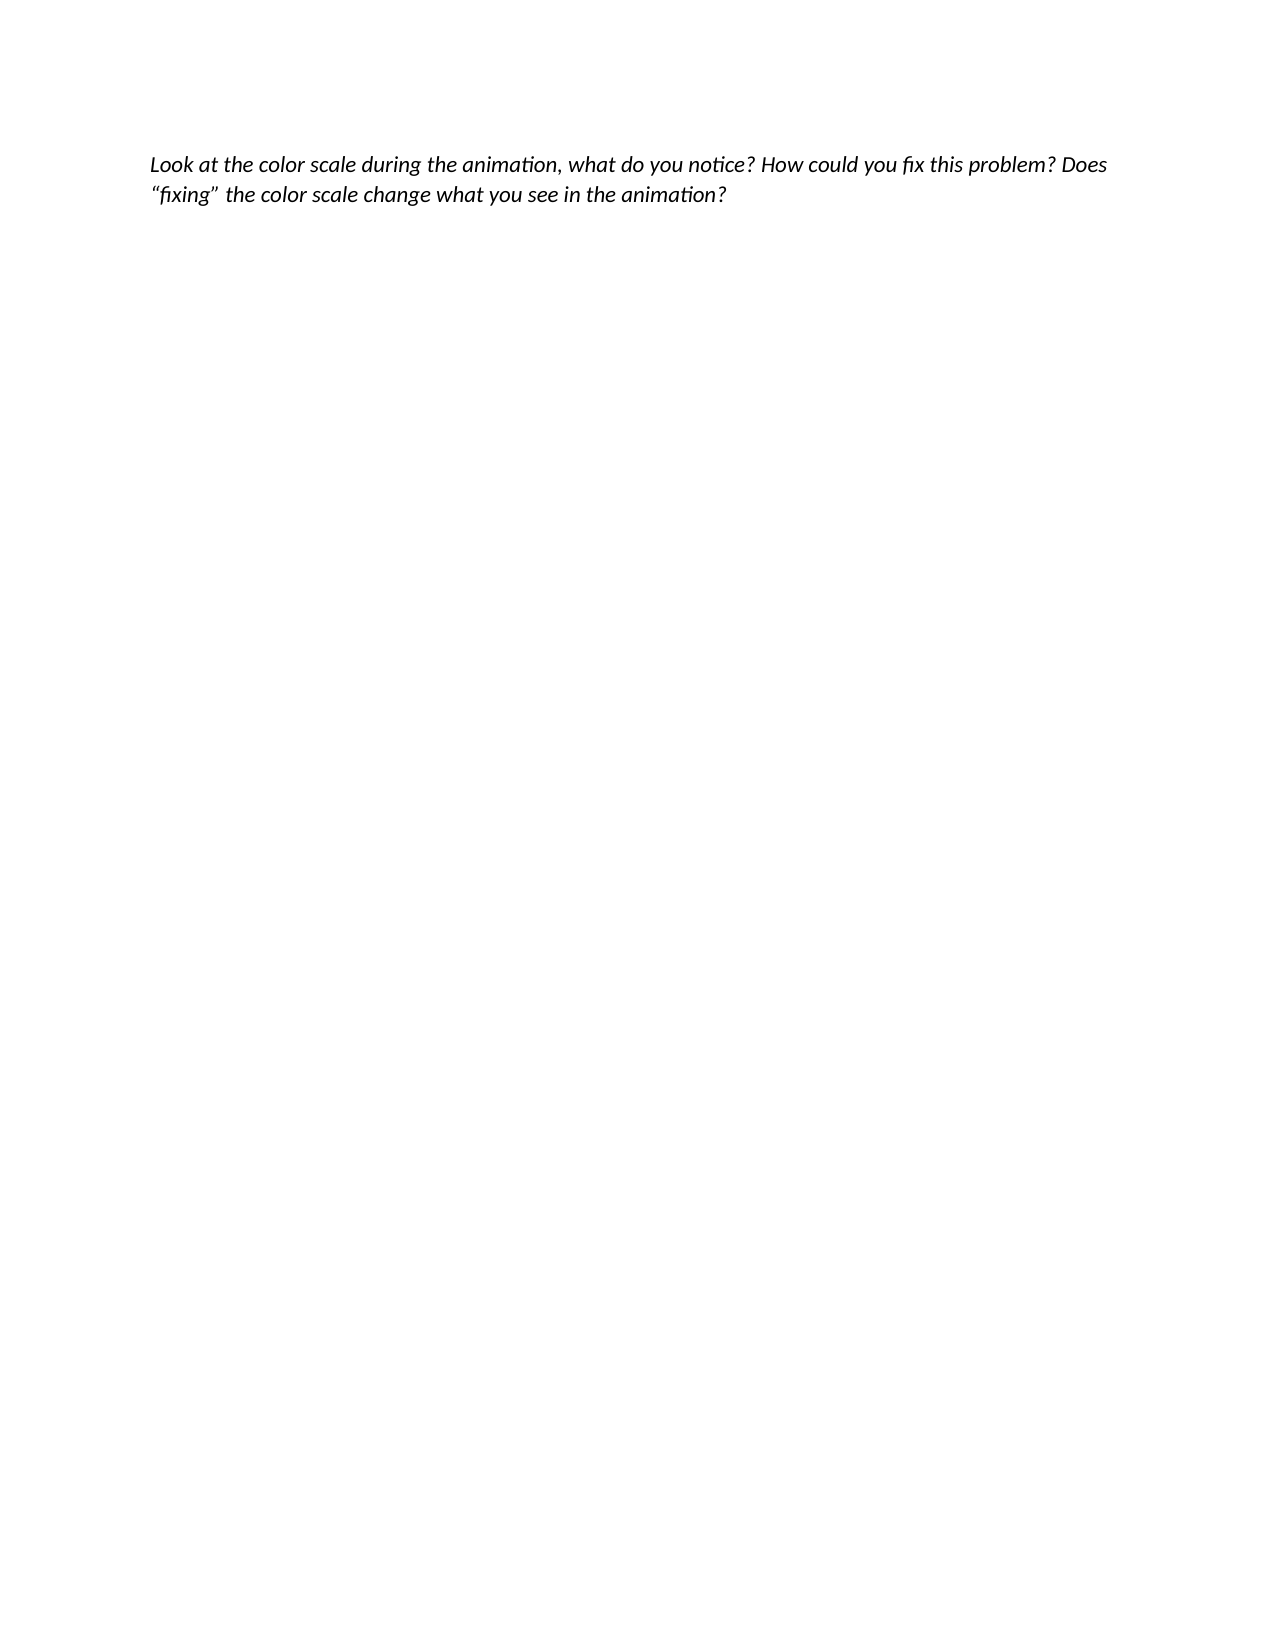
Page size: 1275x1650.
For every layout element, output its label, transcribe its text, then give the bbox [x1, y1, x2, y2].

text Look at the color scale during the animation, what do you notice? How could you fix this problem? Does “fixing” the color scale change what you see in the animation? [150, 150, 1125, 208]
